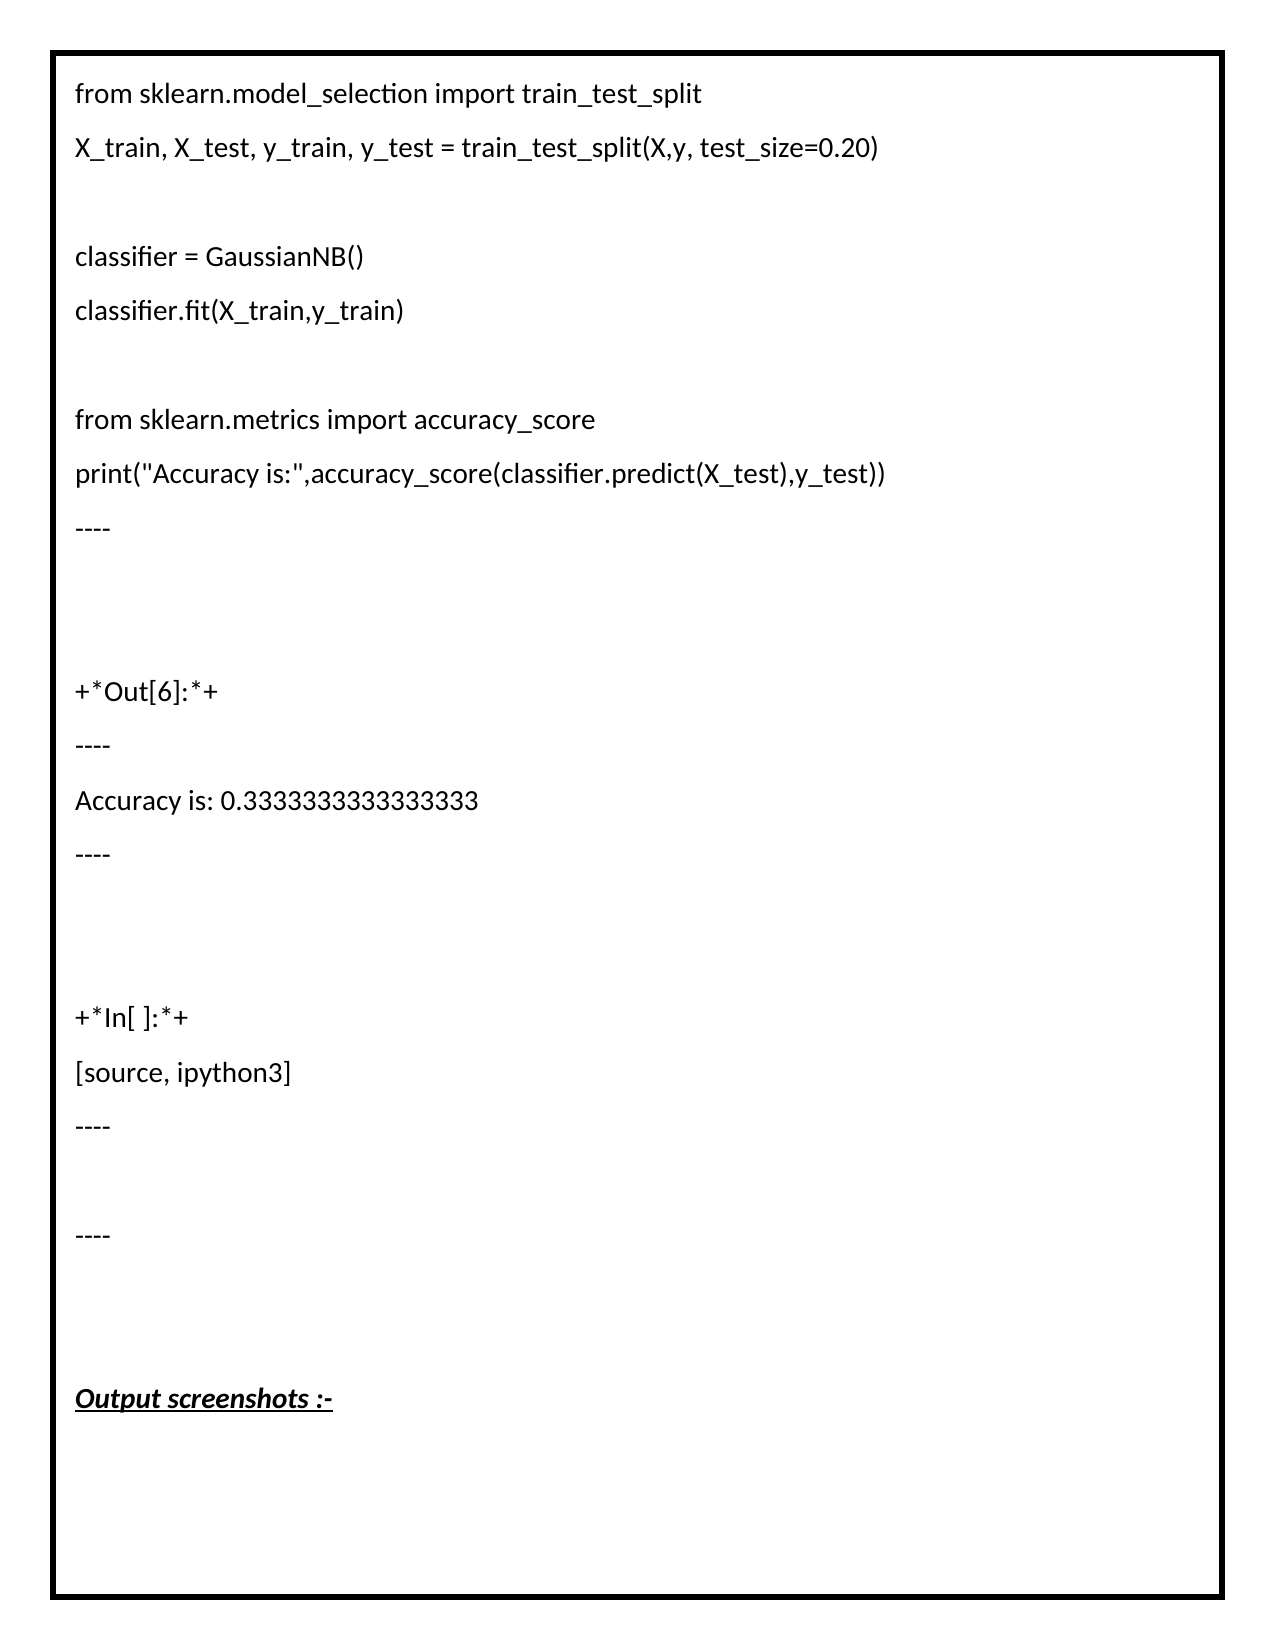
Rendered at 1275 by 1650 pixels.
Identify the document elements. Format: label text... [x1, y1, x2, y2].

text X_train, X_test, y_train, y_test = train_test_split(X,y, test_size=0.20) [75, 129, 1200, 165]
text from sklearn.metrics import accuracy_score [75, 401, 1200, 437]
text ---- [75, 1108, 1200, 1144]
text classifier = GaussianNB() [75, 238, 1200, 274]
text +*In[ ]:*+ [75, 999, 1200, 1035]
text ---- [75, 836, 1200, 872]
text ---- [75, 510, 1200, 546]
text Output screenshots :- [75, 1380, 1200, 1416]
text +*Out[6]:*+ [75, 673, 1200, 709]
text ---- [75, 727, 1200, 763]
text Accuracy is: 0.3333333333333333 [75, 782, 1200, 817]
text [source, ipython3] [75, 1054, 1200, 1089]
text print("Accuracy is:",accuracy_score(classifier.predict(X_test),y_test)) [75, 456, 1200, 491]
text classifier.fit(X_train,y_train) [75, 292, 1200, 328]
text from sklearn.model_selection import train_test_split [75, 75, 1200, 111]
text ---- [75, 1217, 1200, 1252]
